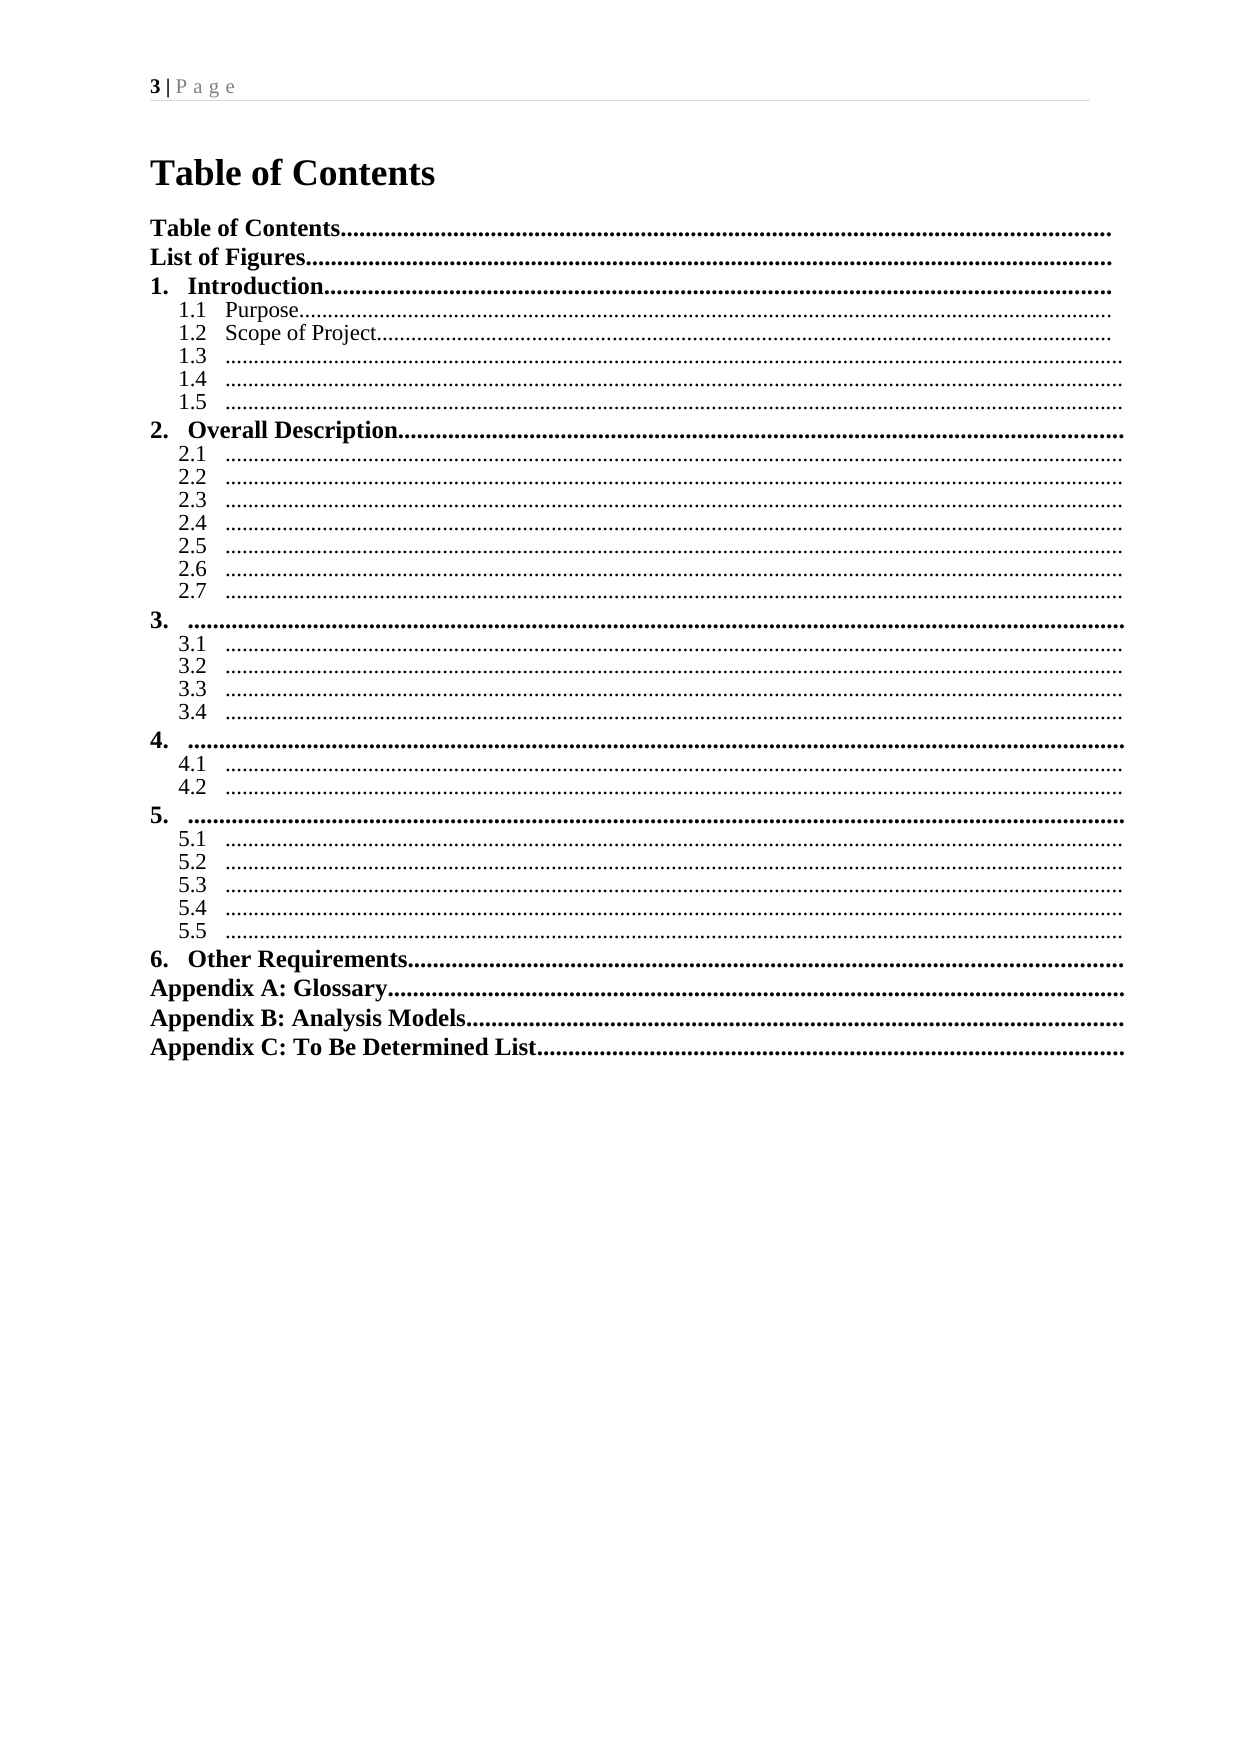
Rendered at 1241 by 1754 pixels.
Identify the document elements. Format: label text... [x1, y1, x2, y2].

text 2.2 [178, 466, 1090, 489]
text 3.1 [178, 633, 1090, 656]
text 1.3 [178, 345, 1090, 368]
text 1. Introduction 5 [150, 276, 1090, 299]
text Appendix A: Glossary [150, 978, 1090, 1001]
text 2.1 [178, 443, 1090, 466]
text 1.5 [178, 391, 1090, 414]
text 2.7 [178, 581, 1090, 603]
text Table of Contents 3 [150, 218, 1090, 241]
text 1.4 [178, 368, 1090, 391]
text 1.2 Scope of Project 5 [178, 322, 1090, 345]
text 4.1 [178, 753, 1090, 776]
text 3.3 [178, 678, 1090, 701]
text 5.3 [178, 874, 1090, 897]
text 5.5 [178, 920, 1090, 943]
text 5.4 [178, 897, 1090, 920]
text List of Figures 4 [150, 247, 1090, 270]
text 4.2 [178, 776, 1090, 799]
text 4. [150, 731, 1090, 753]
text 2.4 [178, 512, 1090, 535]
text Appendix B: Analysis Models [150, 1008, 1090, 1031]
text 3. [150, 610, 1090, 633]
text 6. Other Requirements [150, 949, 1090, 972]
text Table of Contents [150, 150, 1090, 193]
text 2.3 [178, 489, 1090, 512]
text 1.1 Purpose 5 [178, 299, 1090, 322]
text 2.6 [178, 558, 1090, 581]
text Appendix C: To Be Determined List [150, 1037, 1090, 1060]
text 2.5 [178, 535, 1090, 558]
text 3.4 [178, 701, 1090, 724]
text 5. [150, 806, 1090, 828]
text 3.2 [178, 656, 1090, 678]
text 5.1 [178, 828, 1090, 851]
text 2. Overall Description [150, 420, 1090, 443]
text 5.2 [178, 851, 1090, 874]
